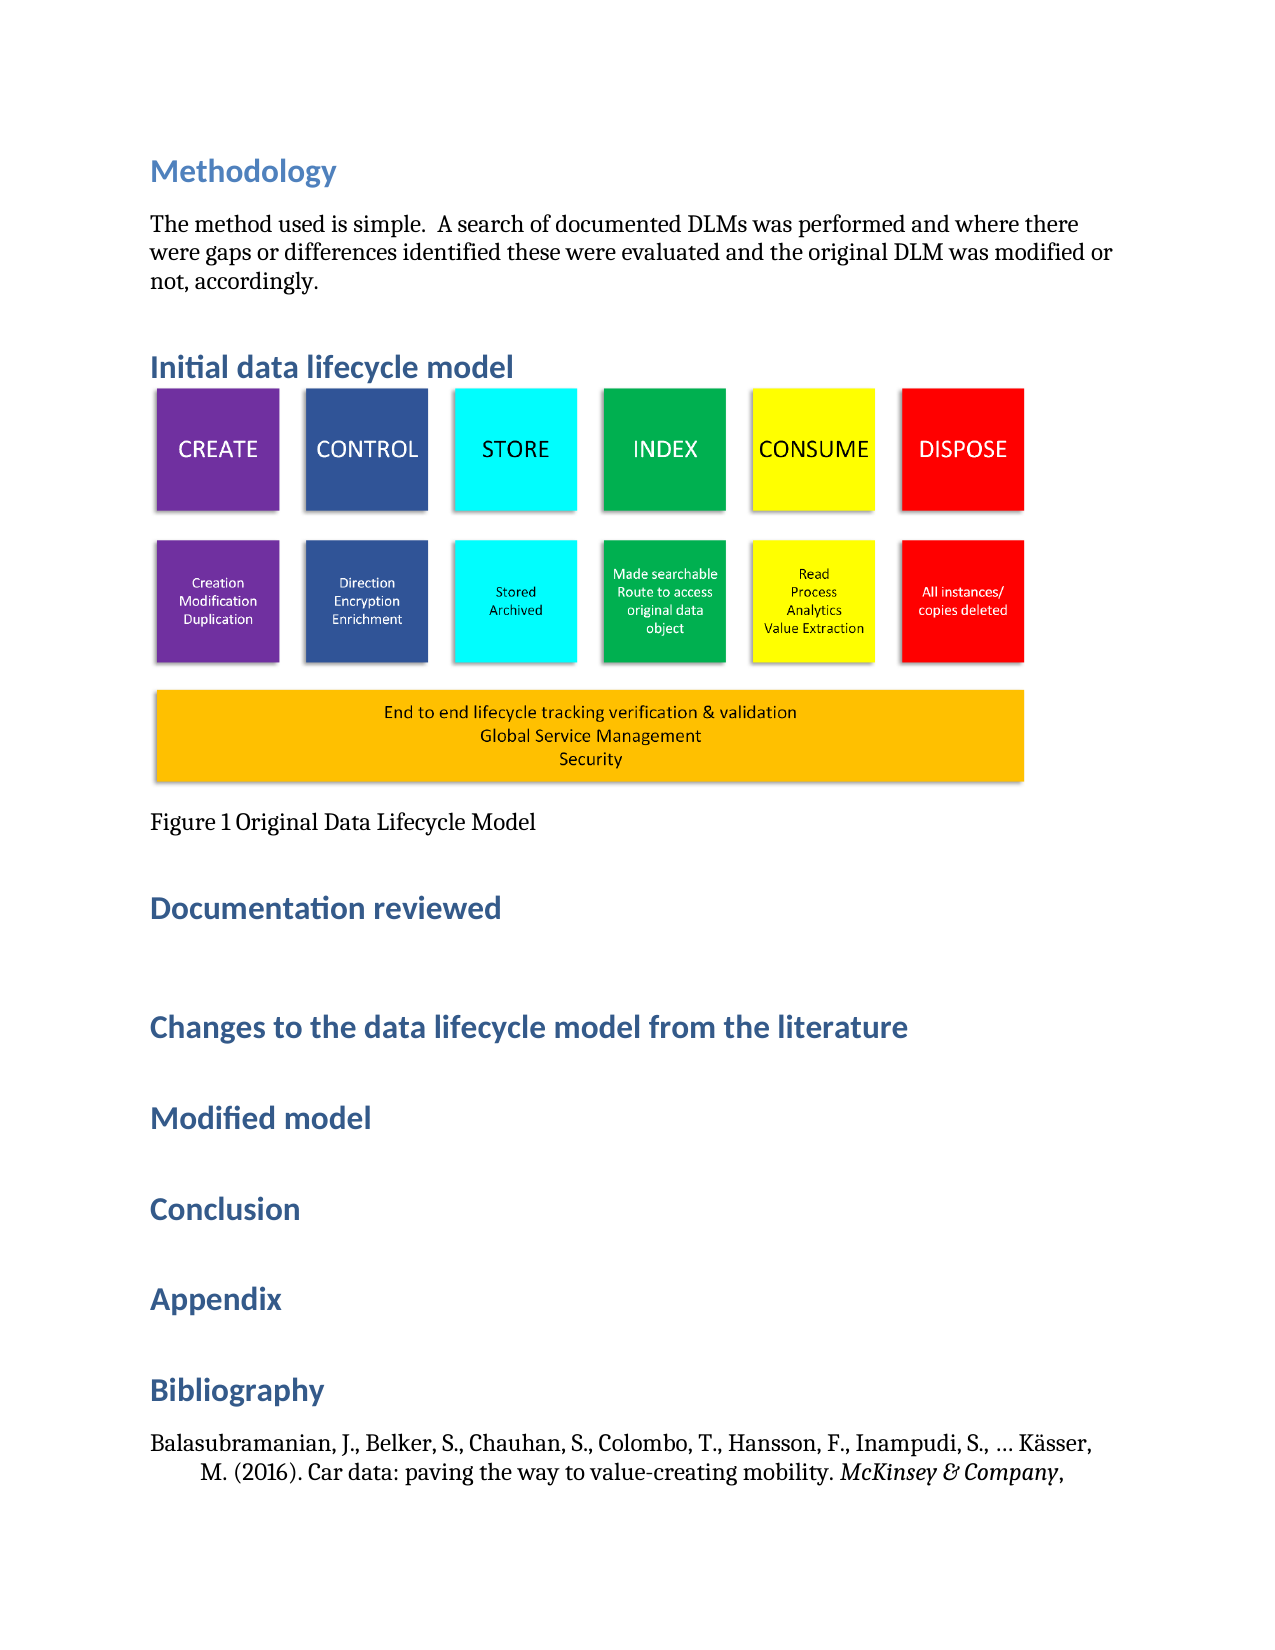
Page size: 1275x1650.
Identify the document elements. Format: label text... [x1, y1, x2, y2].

subtitle Appendix [150, 1278, 1125, 1319]
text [150, 1429, 1125, 1486]
text The method used is simple. A search of documented DLMs was performed and where there were gaps or differences identified these were evaluated and the original DLM was modified or not, accordingly. [150, 209, 1125, 296]
subtitle Changes to the data lifecycle model from the literature [150, 1006, 1125, 1047]
subtitle Methodology [150, 150, 1125, 191]
picture [150, 386, 1025, 788]
subtitle Documentation reviewed [150, 887, 1125, 927]
text Figure 1 Original Data Lifecycle Model [150, 808, 1125, 837]
subtitle Initial data lifecycle model [150, 346, 1125, 386]
subtitle Bibliography [150, 1369, 1125, 1410]
subtitle Modified model [150, 1097, 1125, 1138]
subtitle Conclusion [150, 1188, 1125, 1228]
